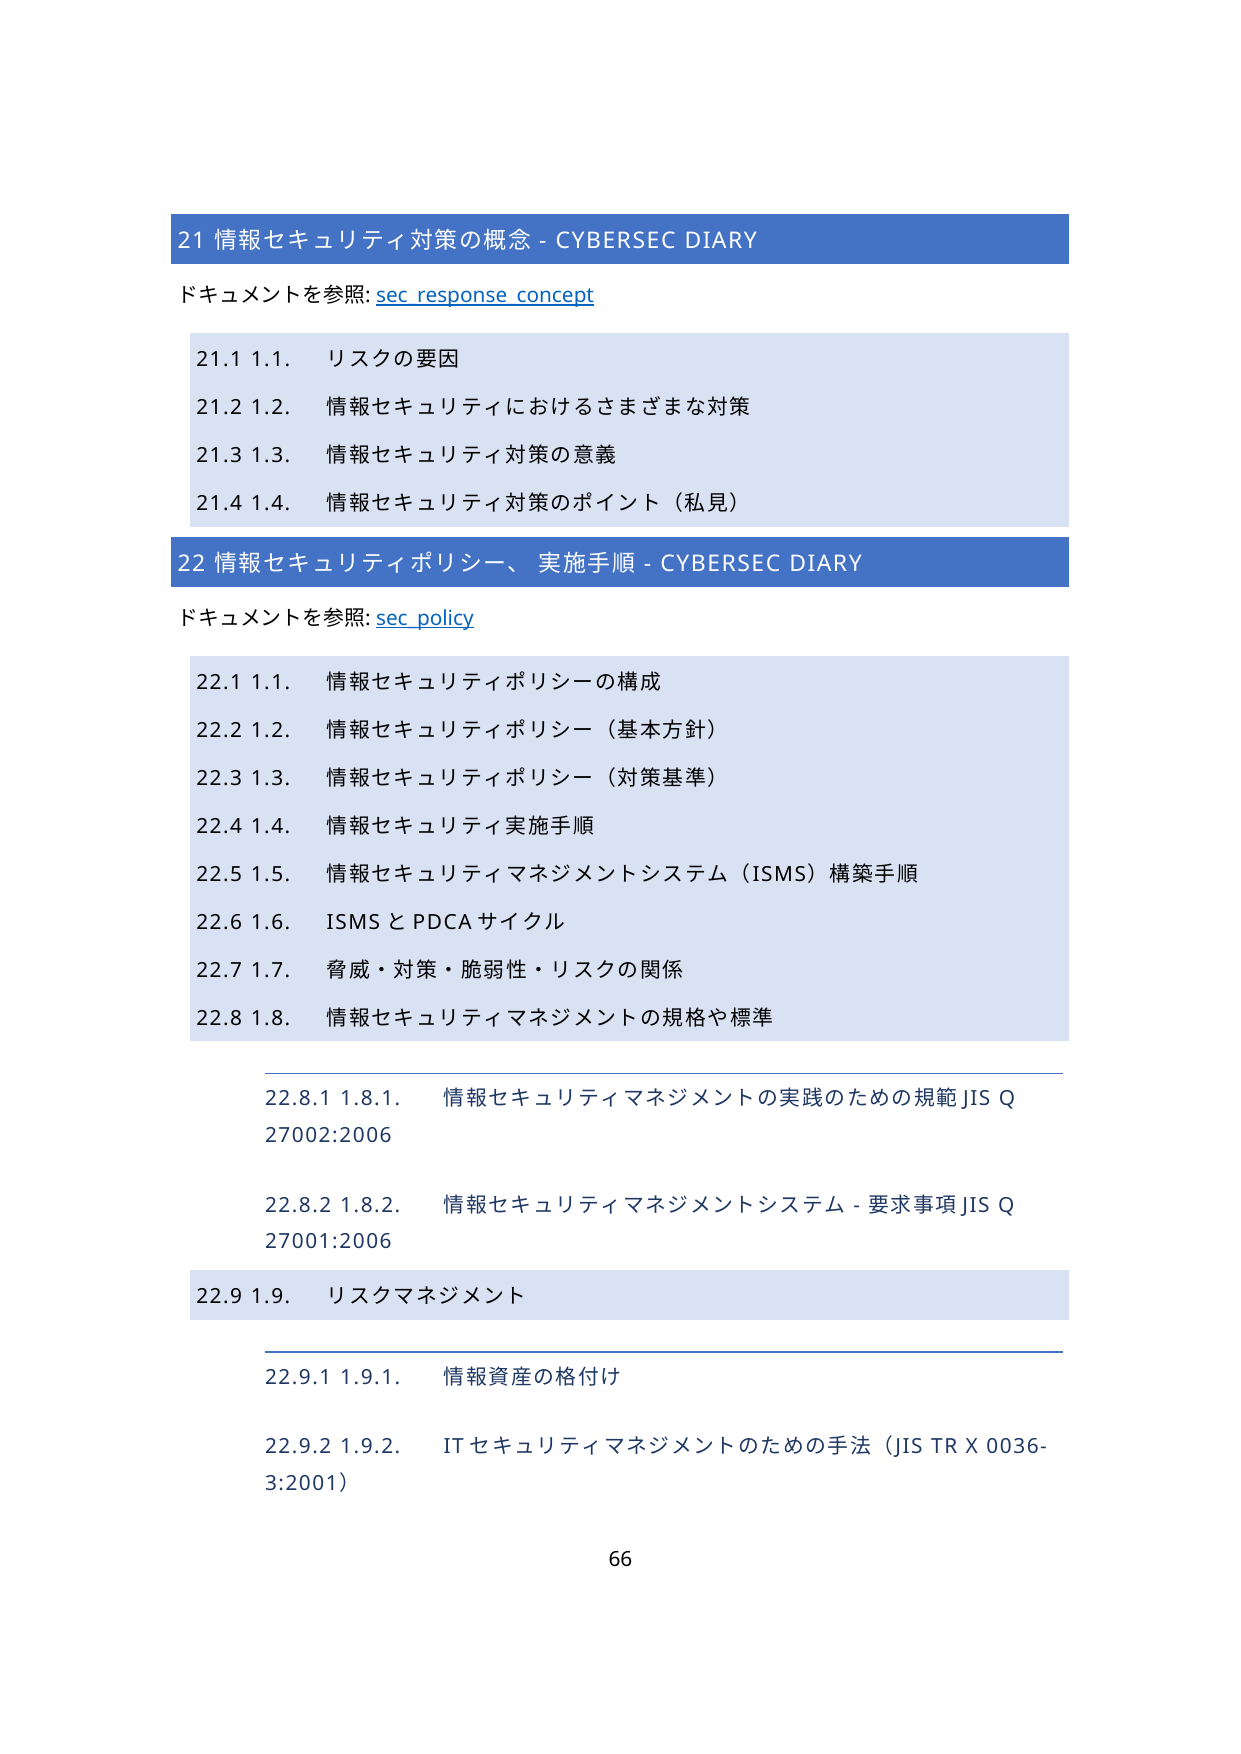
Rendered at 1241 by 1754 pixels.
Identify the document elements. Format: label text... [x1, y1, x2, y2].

text ドキュメントを参照: sec_policy [177, 597, 1063, 635]
text 1.2. 情報セキュリティにおけるさまざまな対策 [196, 381, 1063, 424]
text 1.4. 情報セキュリティ対策のポイント（私見） [196, 477, 1063, 520]
text 1.8.2. 情報セキュリティマネジメントシステム - 要求事項JIS Q 27001:2006 [265, 1179, 1063, 1259]
text 1.5. 情報セキュリティマネジメントシステム（ISMS）構築手順 [196, 847, 1063, 891]
text 1.6. ISMSとPDCAサイクル [196, 895, 1063, 939]
text 1.9.1. 情報資産の格付け [265, 1353, 1063, 1394]
text 1.9. リスクマネジメント [196, 1276, 1063, 1313]
text ドキュメントを参照: sec_response_concept [177, 274, 1063, 312]
text 1.3. 情報セキュリティ対策の意義 [196, 429, 1063, 472]
text 1.2. 情報セキュリティポリシー（基本方針） [196, 704, 1063, 747]
text 1.7. 脅威・対策・脆弱性・リスクの関係 [196, 943, 1063, 987]
text 1.8. 情報セキュリティマネジメントの規格や標準 [196, 991, 1063, 1035]
text 情報セキュリティポリシー、 実施手順 - CyberSec diary [177, 543, 1063, 581]
text 1.3. 情報セキュリティポリシー（対策基準） [196, 752, 1063, 795]
text 1.1. 情報セキュリティポリシーの構成 [196, 662, 1063, 699]
text 1.4. 情報セキュリティ実施手順 [196, 799, 1063, 843]
text 1.8.1. 情報セキュリティマネジメントの実践のための規範JIS Q 27002:2006 [265, 1074, 1063, 1153]
text 1.1. リスクの要因 [196, 339, 1063, 377]
text 1.9.2. ITセキュリティマネジメントのための手法（JIS TR X 0036-3:2001） [265, 1420, 1063, 1501]
text 情報セキュリティ対策の概念 - CyberSec diary [177, 220, 1063, 258]
